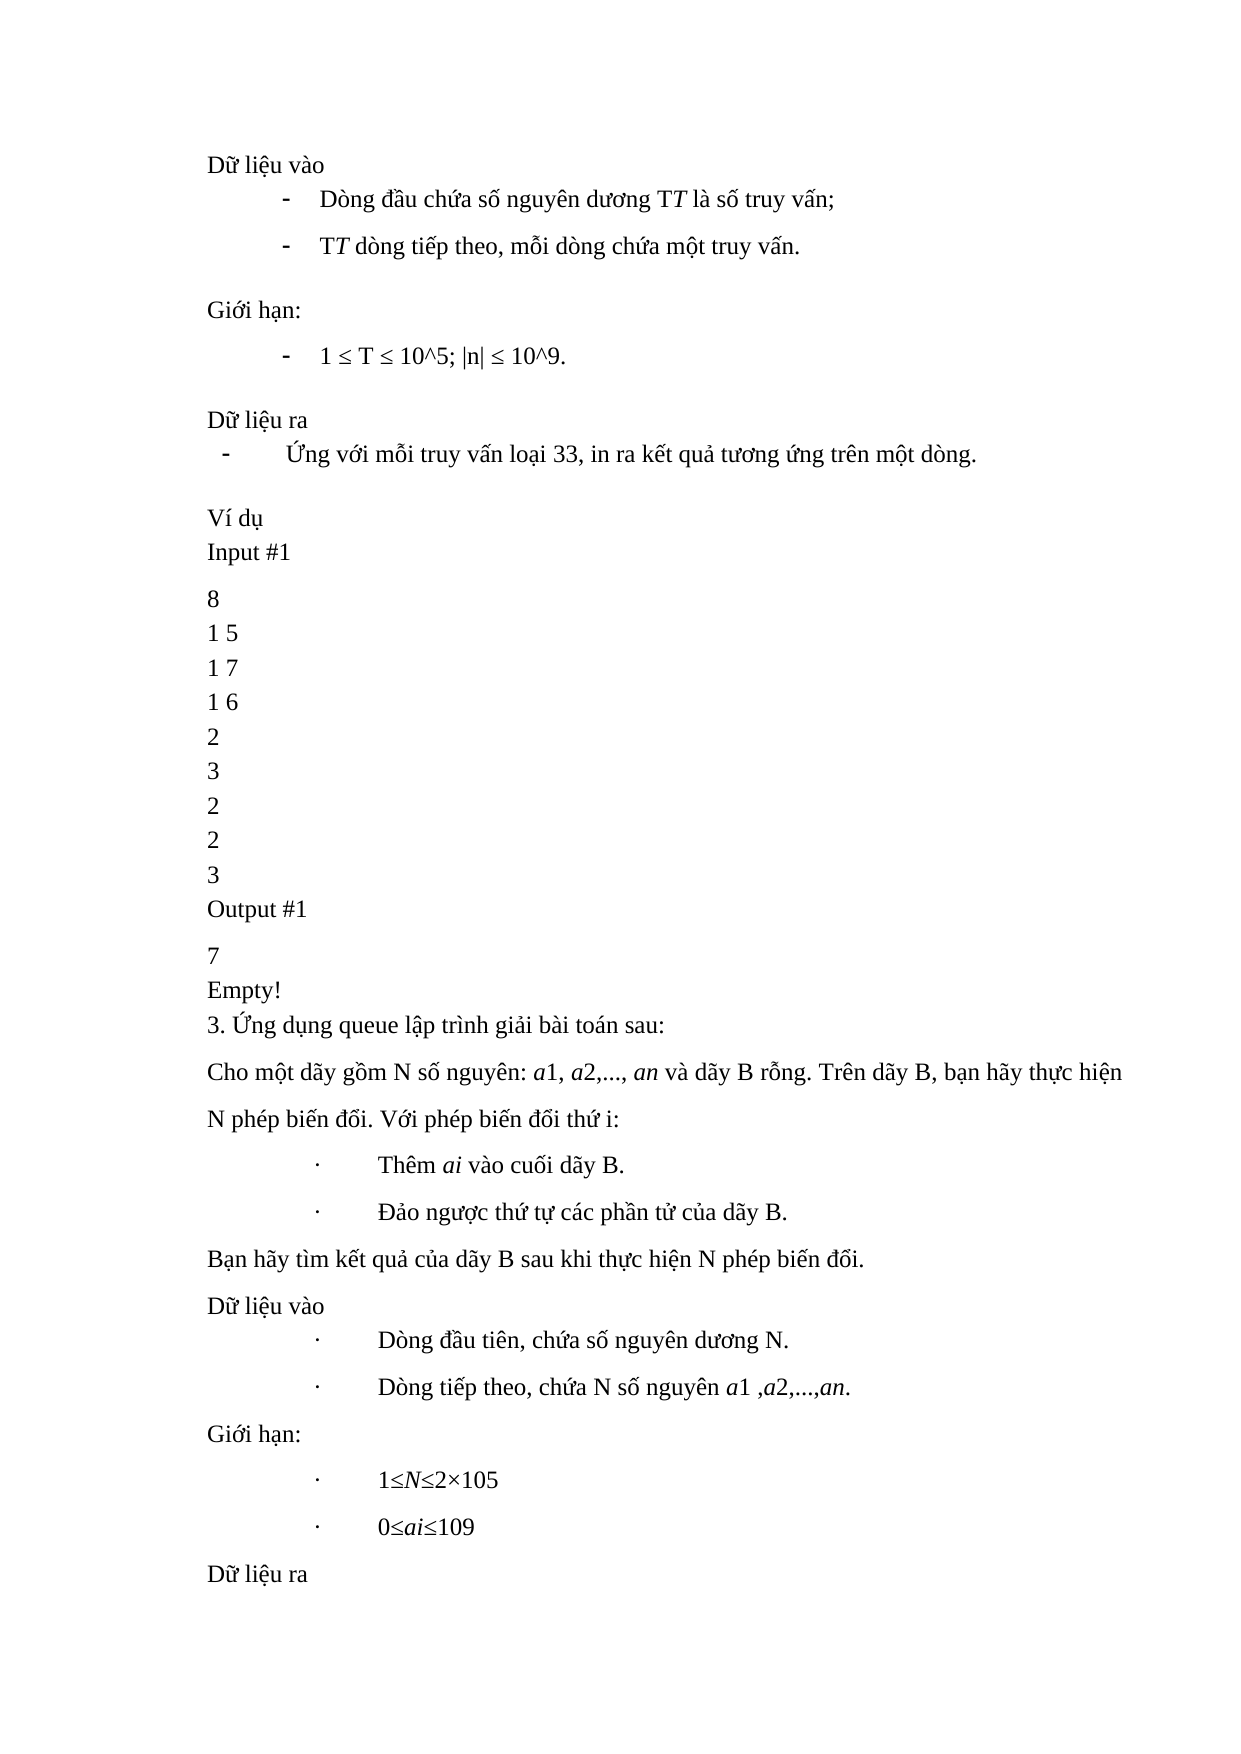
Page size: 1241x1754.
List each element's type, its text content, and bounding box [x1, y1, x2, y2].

text 3. Ứng dụng queue lập trình giải bài toán sau: [207, 1010, 1091, 1039]
text Giới hạn: [207, 1419, 1122, 1447]
text · ai9 [313, 1512, 1091, 1541]
text 2 [207, 791, 1122, 820]
list Dòng đầu chứa số nguyên dương TT là số truy vấn; [282, 184, 1091, 213]
text 1 6 [207, 687, 1122, 716]
text 3 [207, 860, 1122, 889]
text · N5 [313, 1466, 1091, 1494]
text 1 5 [207, 618, 1122, 647]
text 3 [207, 756, 1122, 785]
text Bạn hãy tìm kết quả của dãy B sau khi thực hiện N phép biến đổi. [207, 1244, 1122, 1273]
list . [282, 341, 1091, 370]
text 8 [207, 584, 1122, 613]
text 1 7 [207, 653, 1122, 682]
subtitle Dữ liệu vào [207, 150, 1122, 179]
subtitle Dữ liệu vào [207, 1291, 1122, 1319]
text · Đảo ngược thứ tự các phần tử của dãy B. [313, 1197, 1091, 1226]
subtitle Dữ liệu ra [207, 405, 1122, 434]
subtitle Ví dụ [207, 503, 1122, 532]
text Cho một dãy gồm N số nguyên: a1​, a2​,..., an​ và dãy B rỗng. Trên dãy B, bạn hãy thực hiện N phép biến đổi. Với phép biến đổi thứ i: [207, 1057, 1122, 1132]
text Giới hạn: [207, 295, 1122, 323]
text Input #1 [207, 537, 1122, 566]
text · Dòng đầu tiên, chứa số nguyên dương N. [313, 1325, 1091, 1354]
list Ứng với mỗi truy vấn loại 33, in ra kết quả tương ứng trên một dòng. [222, 439, 1091, 468]
list TT dòng tiếp theo, mỗi dòng chứa một truy vấn. [282, 231, 1091, 260]
text Empty! [207, 976, 1122, 1004]
text · Dòng tiếp theo, chứa N số nguyên a1​ ,a2​,...,an​. [313, 1372, 1091, 1401]
text · Thêm ai​ vào cuối dãy B. [313, 1150, 1091, 1179]
subtitle Dữ liệu ra [207, 1559, 1122, 1588]
text Output #1 [207, 894, 1122, 923]
text 2 [207, 722, 1122, 751]
text 2 [207, 825, 1122, 854]
text 7 [207, 941, 1122, 970]
